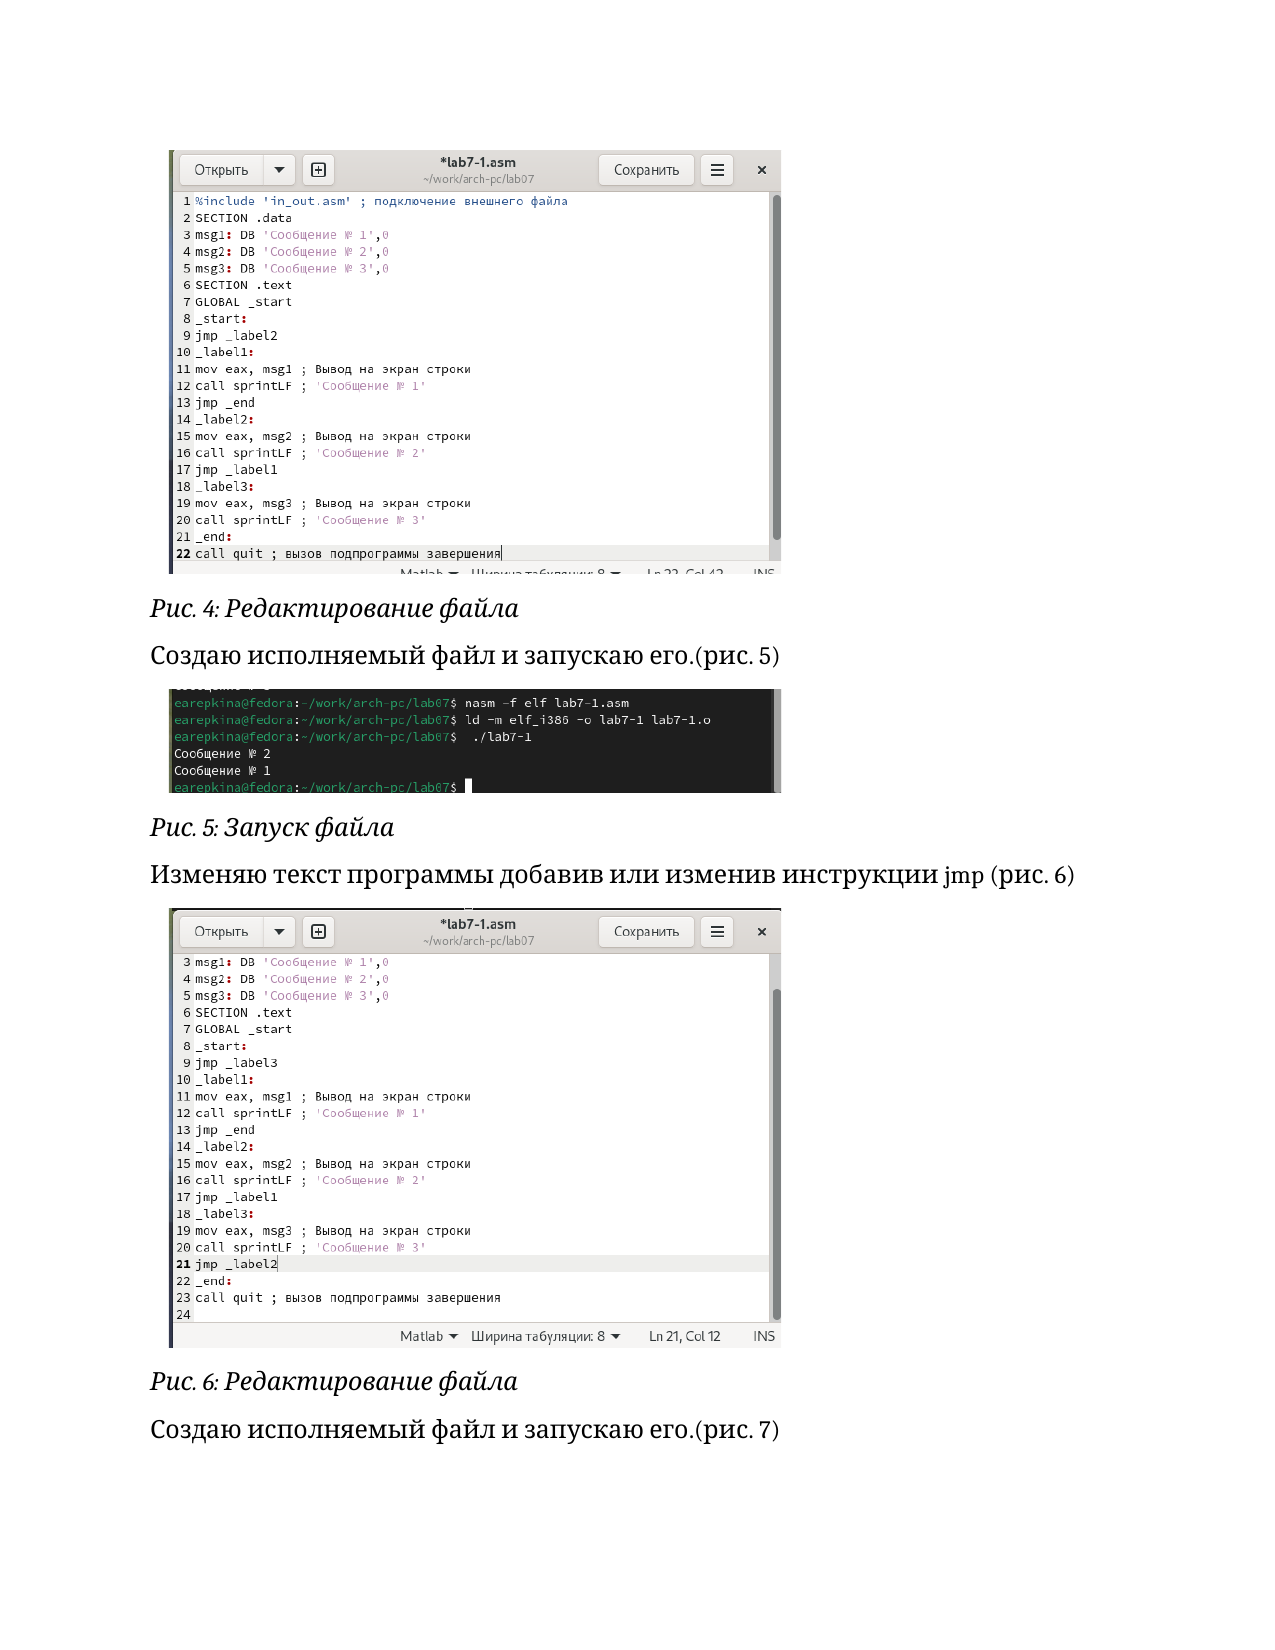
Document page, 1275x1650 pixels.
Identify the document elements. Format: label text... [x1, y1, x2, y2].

text Изменяю текст программы добавив или изменив инструкции jmp (рис. 6) [150, 861, 1125, 890]
text Создаю исполняемый файл и запускаю его.(рис. 5) [150, 642, 1125, 671]
picture [168, 150, 782, 574]
picture [168, 689, 782, 793]
text Рис. 6: Редактирование файла [150, 1368, 1125, 1397]
text Рис. 4: Редактирование файла [150, 595, 1125, 623]
picture [168, 908, 782, 1348]
text Рис. 5: Запуск файла [150, 814, 1125, 842]
text Создаю исполняемый файл и запускаю его.(рис. 7) [150, 1416, 1125, 1444]
